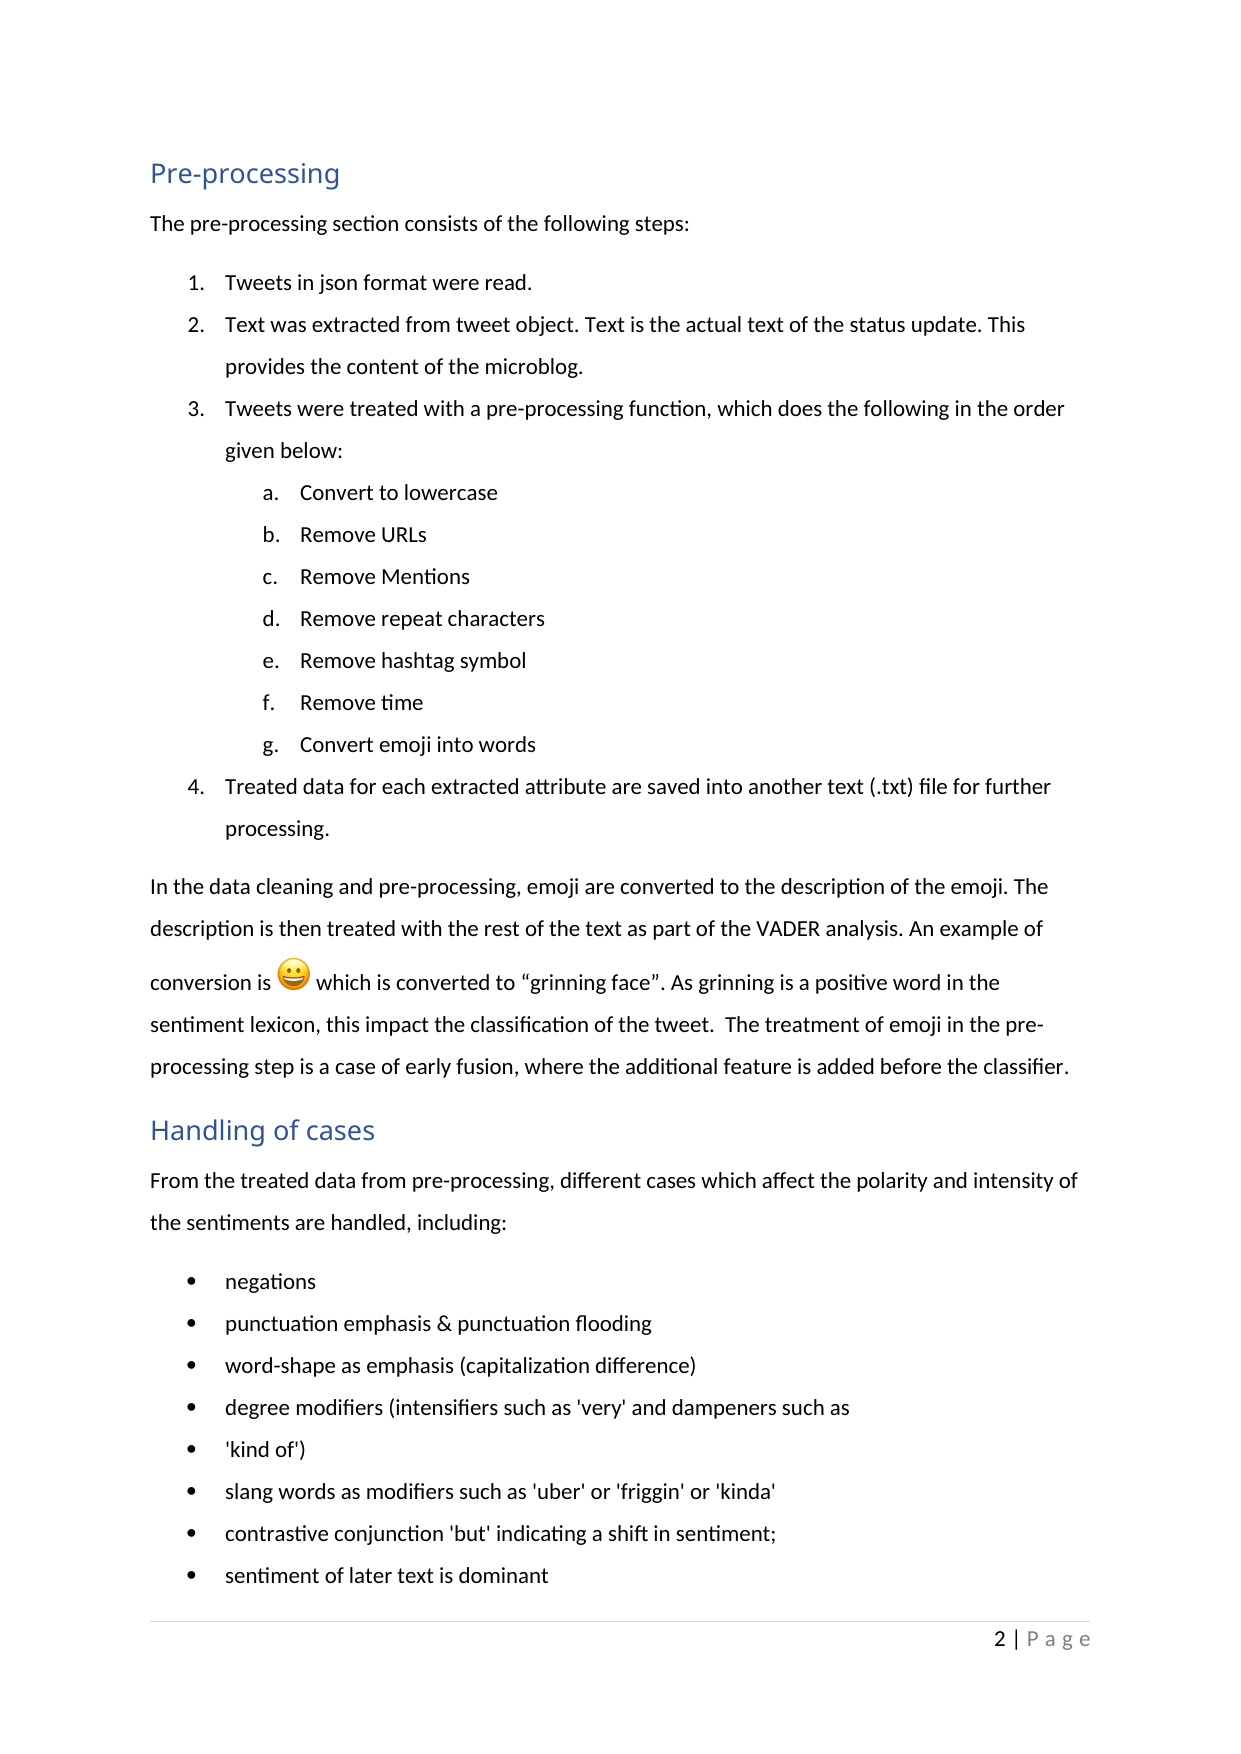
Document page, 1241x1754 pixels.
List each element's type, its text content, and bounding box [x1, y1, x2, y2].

text In the data cleaning and pre-processing, emoji are converted to the description of the emoji. The description is then treated with the rest of the text as part of the VADER analysis. An example of conversion is which is converted to “grinning face”. As grinning is a positive word in the sentiment lexicon, this impact the classification of the tweet. The treatment of emoji in the pre-processing step is a case of early fusion, where the additional feature is added before the classifier. [150, 872, 1090, 1081]
text The pre-processing section consists of the following steps: [150, 209, 1090, 237]
list negations [187, 1267, 1090, 1295]
list Tweets were treated with a pre-processing function, which does the following in the order given below: [187, 394, 1090, 464]
list Remove hashtag symbol [262, 646, 1090, 674]
list punctuation emphasis & punctuation flooding [187, 1309, 1090, 1337]
subtitle Handling of cases [150, 1111, 1090, 1148]
text From the treated data from pre-processing, different cases which affect the polarity and intensity of the sentiments are handled, including: [150, 1166, 1090, 1236]
list contrastive conjunction 'but' indicating a shift in sentiment; [187, 1519, 1090, 1547]
list word-shape as emphasis (capitalization difference) [187, 1351, 1090, 1379]
list Remove URLs [262, 520, 1090, 548]
subtitle Pre-processing [150, 154, 1090, 191]
picture [276, 956, 311, 991]
list sentiment of later text is dominant [187, 1561, 1090, 1589]
list Remove time [262, 688, 1090, 716]
list Remove Mentions [262, 562, 1090, 590]
list degree modifiers (intensifiers such as 'very' and dampeners such as [187, 1393, 1090, 1421]
list Convert emoji into words [262, 730, 1090, 758]
list slang words as modifiers such as 'uber' or 'friggin' or 'kinda' [187, 1477, 1090, 1505]
list Convert to lowercase [262, 478, 1090, 506]
list Remove repeat characters [262, 604, 1090, 632]
list Text was extracted from tweet object. Text is the actual text of the status update. This provides the content of the microblog. [187, 310, 1090, 380]
list 'kind of') [187, 1435, 1090, 1463]
list Tweets in json format were read. [187, 268, 1090, 296]
list Treated data for each extracted attribute are saved into another text (.txt) file for further processing. [187, 772, 1090, 842]
